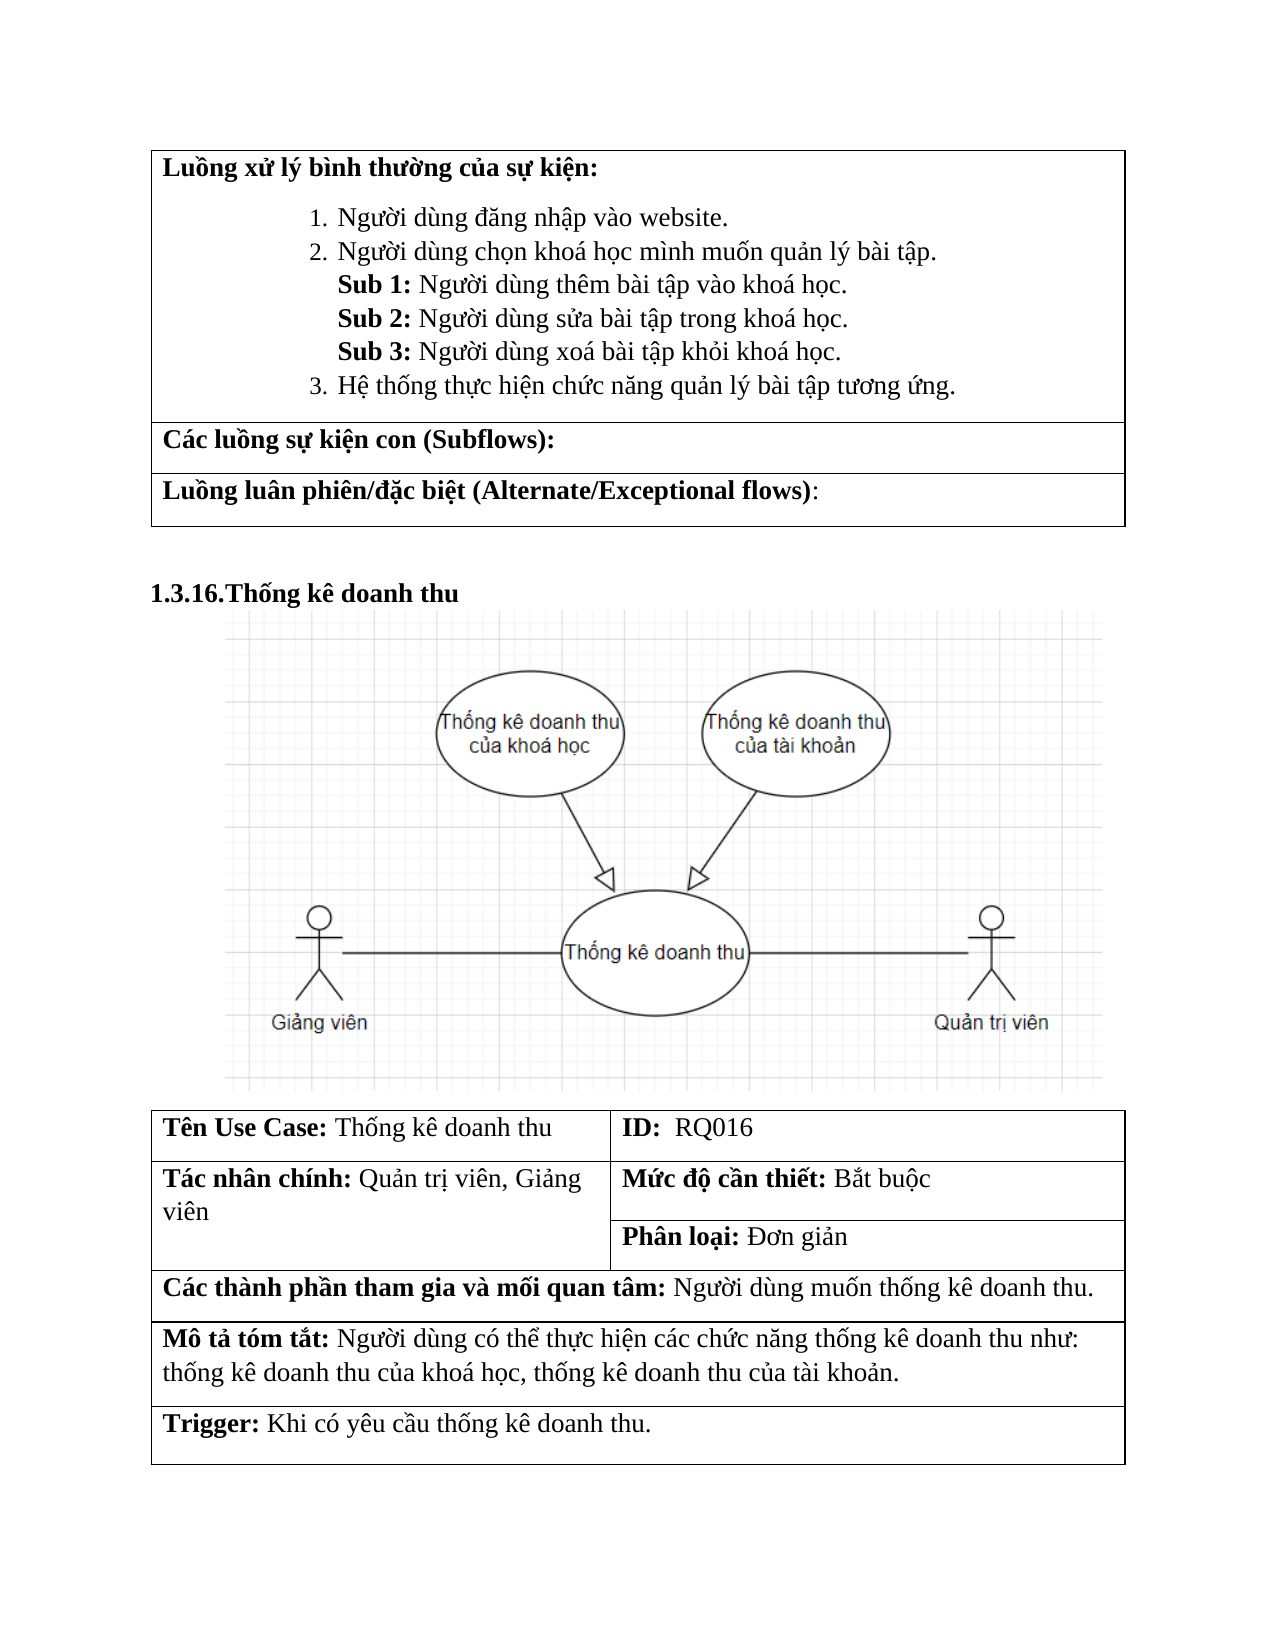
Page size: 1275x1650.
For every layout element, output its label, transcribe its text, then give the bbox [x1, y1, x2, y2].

table_cell Mức độ cần thiết: Bắt buộc [611, 1162, 1124, 1219]
table_header Tên Use Case: Thống kê doanh thu [152, 1111, 610, 1161]
table_cell Mô tả tóm tắt: Người dùng có thể thực hiện các chức năng thống kê doanh thu như: thống kê doanh thu của khoá học, thống kê doanh thu của tài khoản. [152, 1323, 1124, 1406]
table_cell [152, 1407, 1124, 1464]
table_header ID: RQ016 [611, 1111, 1124, 1161]
table_cell Luồng xử lý bình thường của sự kiện: Người dùng đăng nhập vào website. Người dùng chọn khoá học mình muốn quản lý bài tập. Sub 1: Người dùng thêm bài tập vào khoá học. Sub 2: Người dùng sửa bài tập trong khoá học. Sub 3: Người dùng xoá bài tập khỏi khoá học. Hệ thống thực hiện chức năng quản lý bài tập tương ứng. [152, 151, 1124, 422]
list Thống kê doanh thu [150, 577, 1125, 608]
table_cell Phân loại: Đơn giản [611, 1221, 1124, 1270]
picture [225, 610, 1103, 1091]
table_cell Tác nhân chính: Quản trị viên, Giảng viên [152, 1162, 610, 1270]
table_cell Luồng luân phiên/đặc biệt (Alternate/Exceptional flows): [152, 474, 1124, 526]
table_cell Các thành phần tham gia và mối quan tâm: Người dùng muốn thống kê doanh thu. [152, 1271, 1124, 1321]
table_cell Các luồng sự kiện con (Subflows): [152, 423, 1124, 473]
